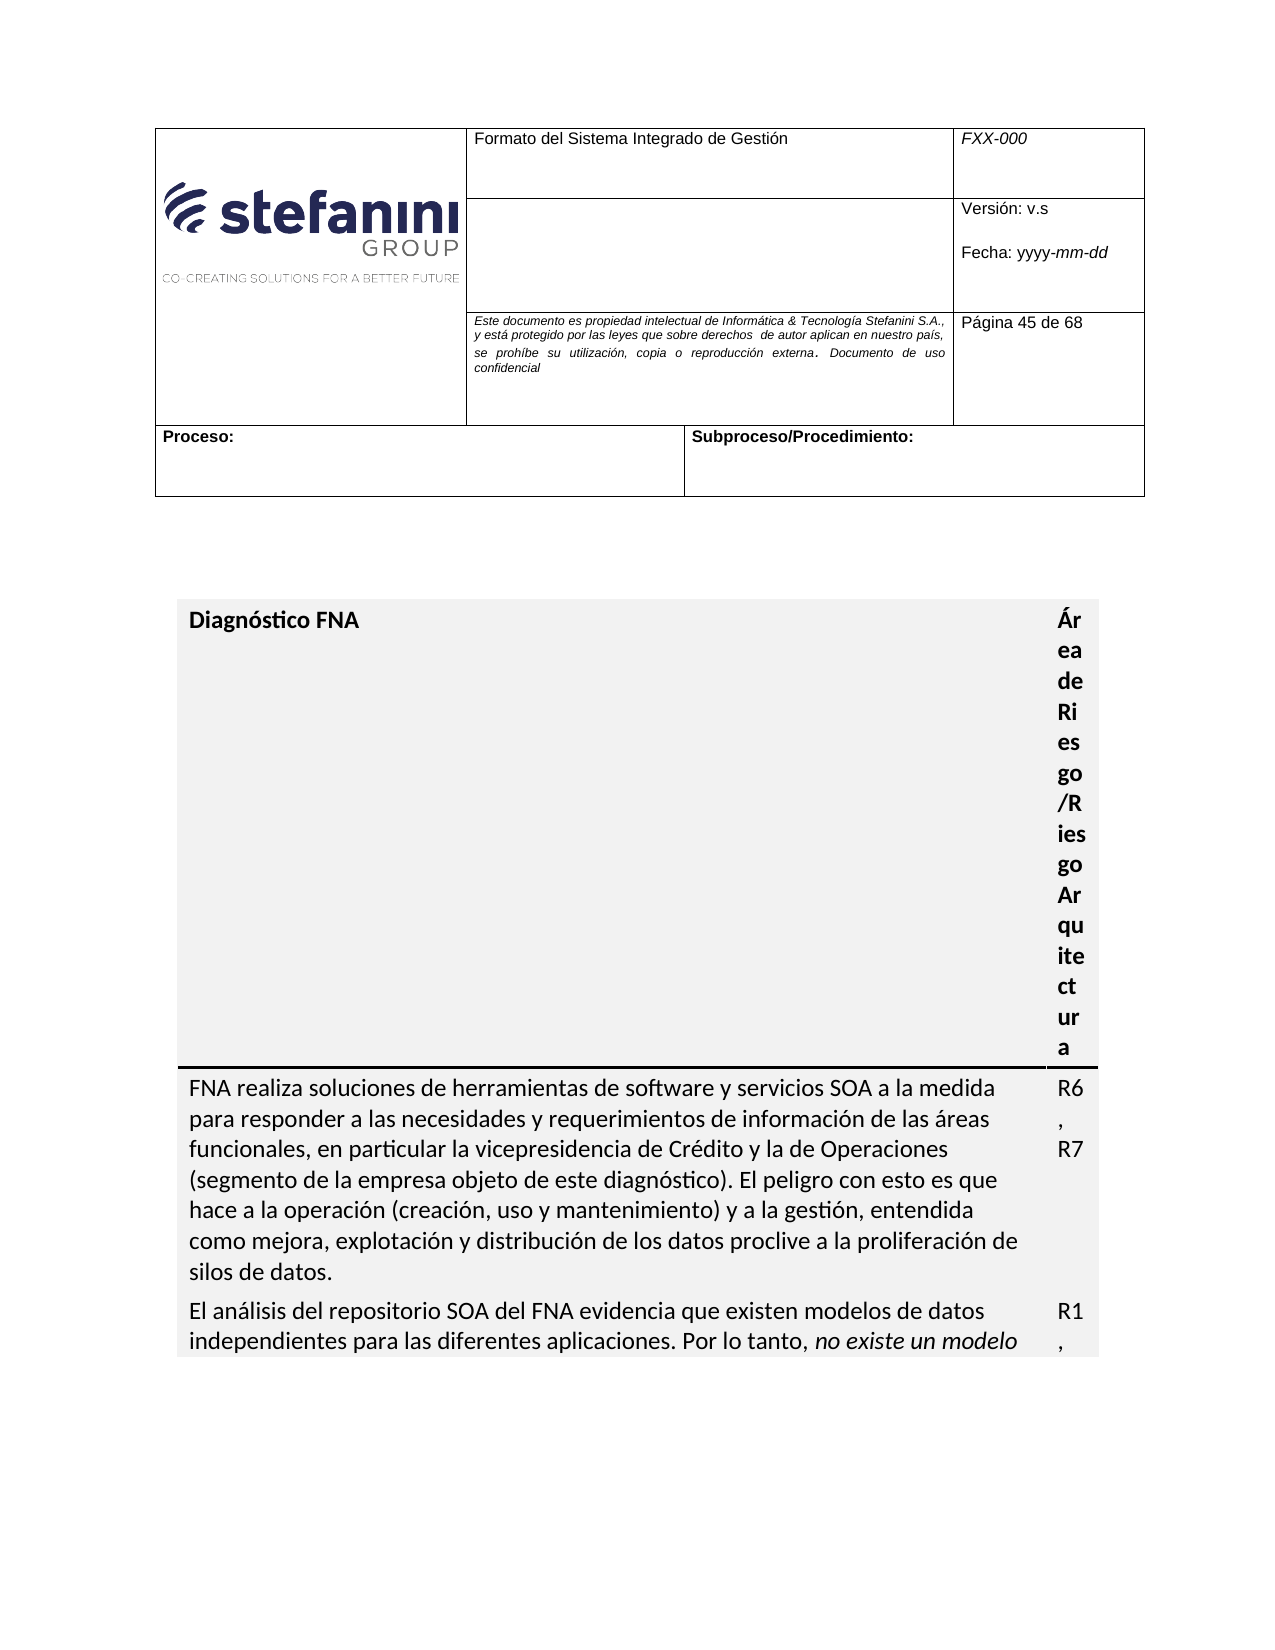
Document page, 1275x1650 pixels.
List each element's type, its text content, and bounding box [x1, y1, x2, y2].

table_cell FNA realiza soluciones de herramientas de software y servicios SOA a la medida para responder a las necesidades y requerimientos de información de las áreas funcionales, en particular la vicepresidencia de Crédito y la de Operaciones (segmento de la empresa objeto de este diagnóstico). El peligro con esto es que hace a la operación (creación, uso y mantenimiento) y a la gestión, entendida como mejora, explotación y distribución de los datos proclive a la proliferación de silos de datos. [178, 1069, 1046, 1290]
table_cell R1, R6, R7 [1047, 1291, 1098, 1356]
table_header Diagnóstico FNA [178, 600, 1046, 1066]
table_cell R6, R7 [1047, 1069, 1098, 1290]
table_header Área de Riesgo/Riesgo Arquitectura [1047, 600, 1098, 1066]
table_cell El análisis del repositorio SOA del FNA evidencia que existen modelos de datos independientes para las diferentes aplicaciones. Por lo tanto, no existe un modelo de datos común (modelo de datos canónico) en la organización. Así mismo, existen inconvenientes en la gestión del ciclo de vida del dato debido a la relación de dependencia con el proveedor Cobiscorp, el ERP del FNA, que dificultan incluir reglas de negocio o nuevas entidades de datos. [178, 1291, 1046, 1356]
picture [162, 182, 460, 286]
